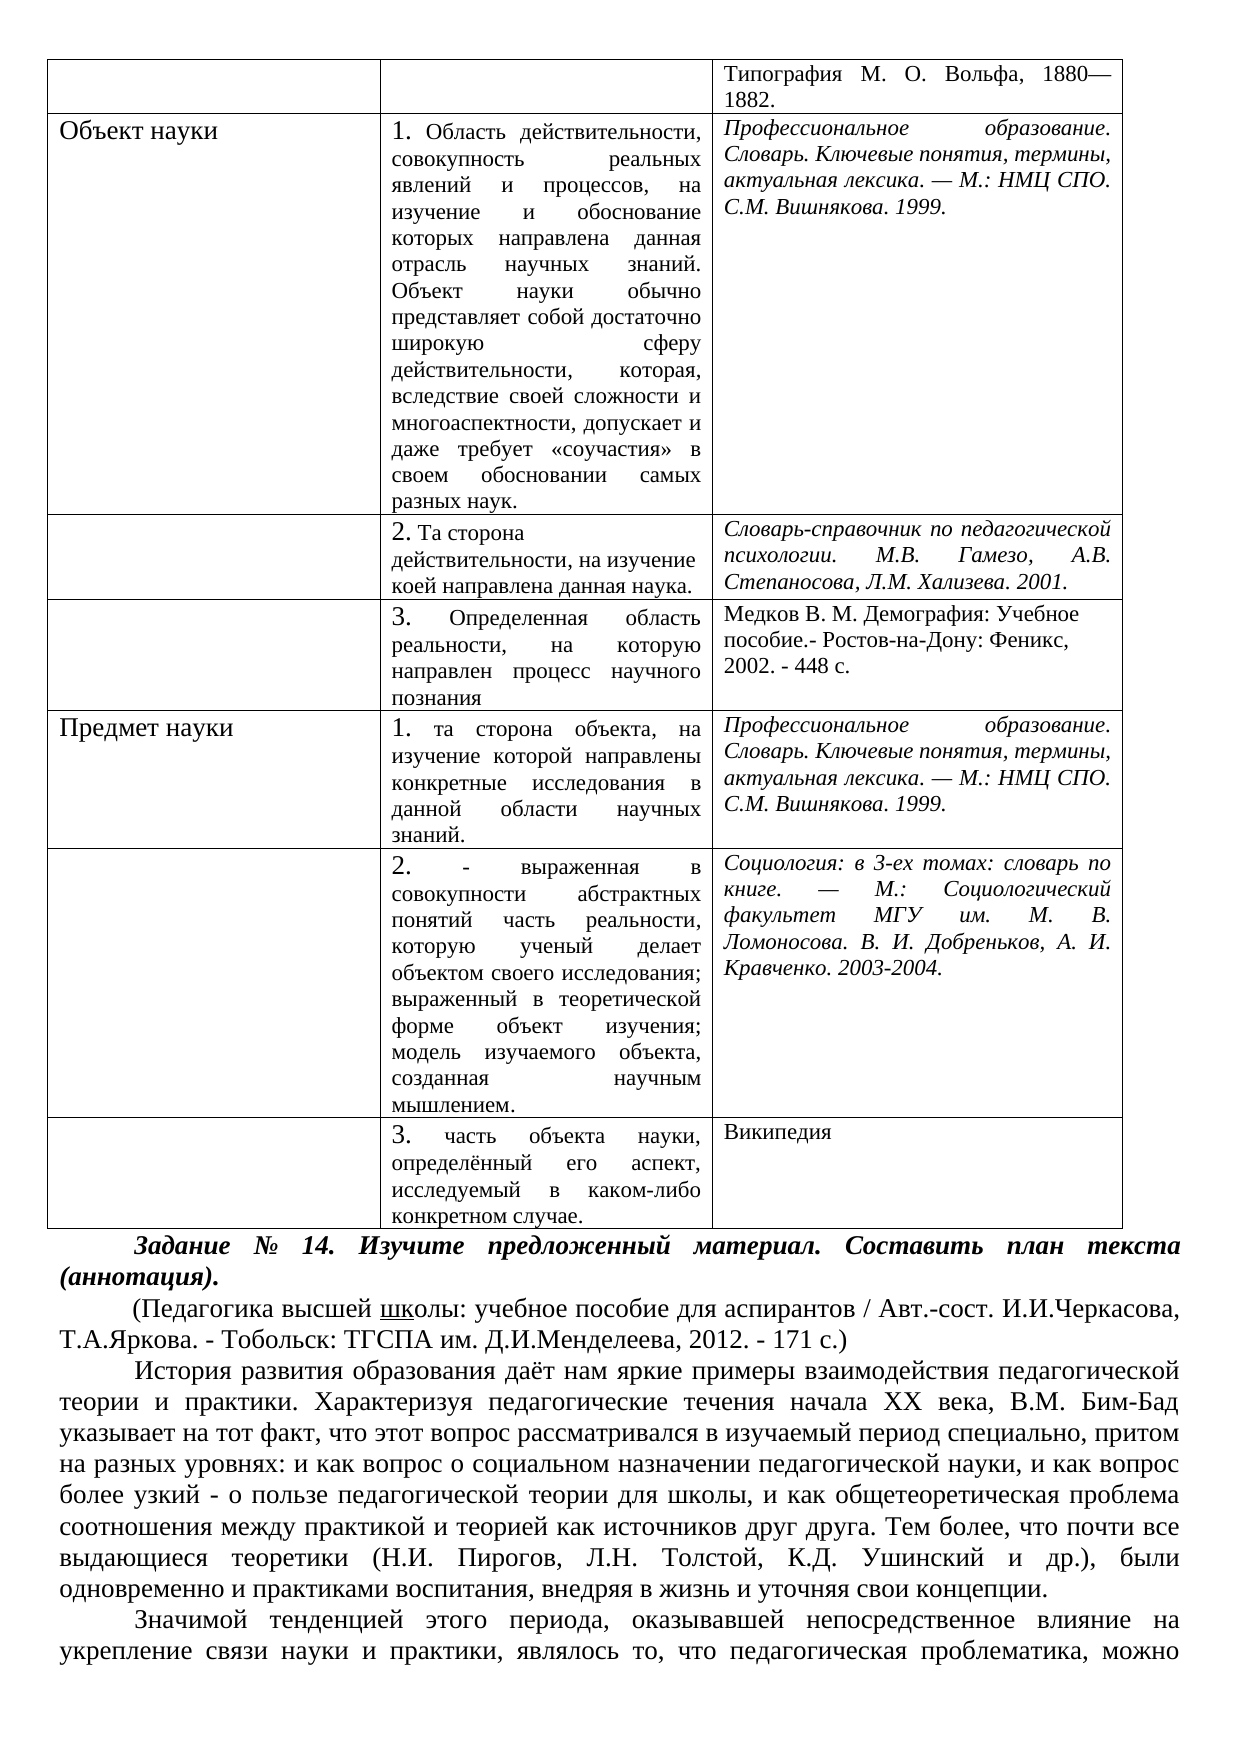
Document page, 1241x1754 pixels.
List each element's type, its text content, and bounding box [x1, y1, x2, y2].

table_cell Социология: в 3-ех томах: словарь по книге. — М.: Социологический факультет МГУ им. М. В. Ломоносова. В. И. Добреньков, А. И. Кравченко. 2003-2004. [713, 849, 1122, 1117]
text Задание № 14. Изучите предложенный материал. Составить план текста (аннотация). [59, 1229, 1181, 1292]
table_cell [48, 515, 380, 599]
table_cell Предмет науки [48, 711, 380, 848]
text История развития образования даёт нам яркие примеры взаимодействия педагогической теории и практики. Характеризуя педагогические течения начала XX века, В.М. Бим-Бад указывает на тот факт, что этот вопрос рассматривался в изучаемый период специально, притом на разных уровнях: и как вопрос о социальном назначении педагогической науки, и как вопрос более узкий - о пользе педагогической теории для школы, и как общетеоретическая проблема соотношения между практикой и теорией как источников друг друга. Тем более, что почти все выдающиеся теоретики (Н.И. Пирогов, Л.Н. Толстой, К.Д. Ушинский и др.), были одновременно и практиками воспитания, внедряя в жизнь и уточняя свои концепции. [59, 1354, 1181, 1603]
table_cell 3. Определенная область реальности, на которую направлен процесс научного познания [381, 600, 712, 710]
text (Педагогика высшей школы: учебное пособие для аспирантов / Авт.-сост. И.И.Черкасова, Т.А.Яркова. - Тобольск: ТГСПА им. Д.И.Менделеева, 2012. - 171 с.) [59, 1292, 1181, 1354]
table_cell [48, 60, 380, 113]
table_cell Профессиональное образование. Словарь. Ключевые понятия, термины, актуальная лексика. — М.: НМЦ СПО. С.М. Вишнякова. 1999. [713, 711, 1122, 848]
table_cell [713, 60, 1122, 113]
table_cell Медков В. М. Демография: Учебное пособие.- Ростов-на-Дону: Феникс, 2002. - 448 с. [713, 600, 1122, 710]
table_cell 3. часть объекта науки, определённый его аспект, исследуемый в каком-либо конкретном случае. [381, 1118, 712, 1228]
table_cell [381, 60, 712, 113]
table_cell 2. Та сторона действительности, на изучение коей направлена данная наука. [381, 515, 712, 599]
table_cell [48, 600, 380, 710]
table_cell [48, 1118, 380, 1228]
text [59, 1603, 1181, 1665]
table_cell Словарь-справочник по педагогической психологии. М.В. Гамезо, А.В. Степаносова, Л.М. Хализева. 2001. [713, 515, 1122, 599]
table_cell 1. Область действительности, совокупность реальных явлений и процессов, на изучение и обоснование которых направлена данная отрасль научных знаний. Объект науки обычно представляет собой достаточно широкую сферу действительности, которая, вследствие своей сложности и многоаспектности, допускает и даже требует «соучастия» в своем обосновании самых разных наук. [381, 114, 712, 514]
table_cell Википедия [713, 1118, 1122, 1228]
table_cell Профессиональное образование. Словарь. Ключевые понятия, термины, актуальная лексика. — М.: НМЦ СПО. С.М. Вишнякова. 1999. [713, 114, 1122, 514]
table_cell Объект науки [48, 114, 380, 514]
table_cell [48, 849, 380, 1117]
table_cell 2. - выраженная в совокупности абстрактных понятий часть реальности, которую ученый делает объектом своего исследования; выраженный в теоретической форме объект изучения; модель изучаемого объекта, созданная научным мышлением. [381, 849, 712, 1117]
table_cell 1. та сторона объекта, на изучение которой направлены конкретные исследования в данной области научных знаний. [381, 711, 712, 848]
